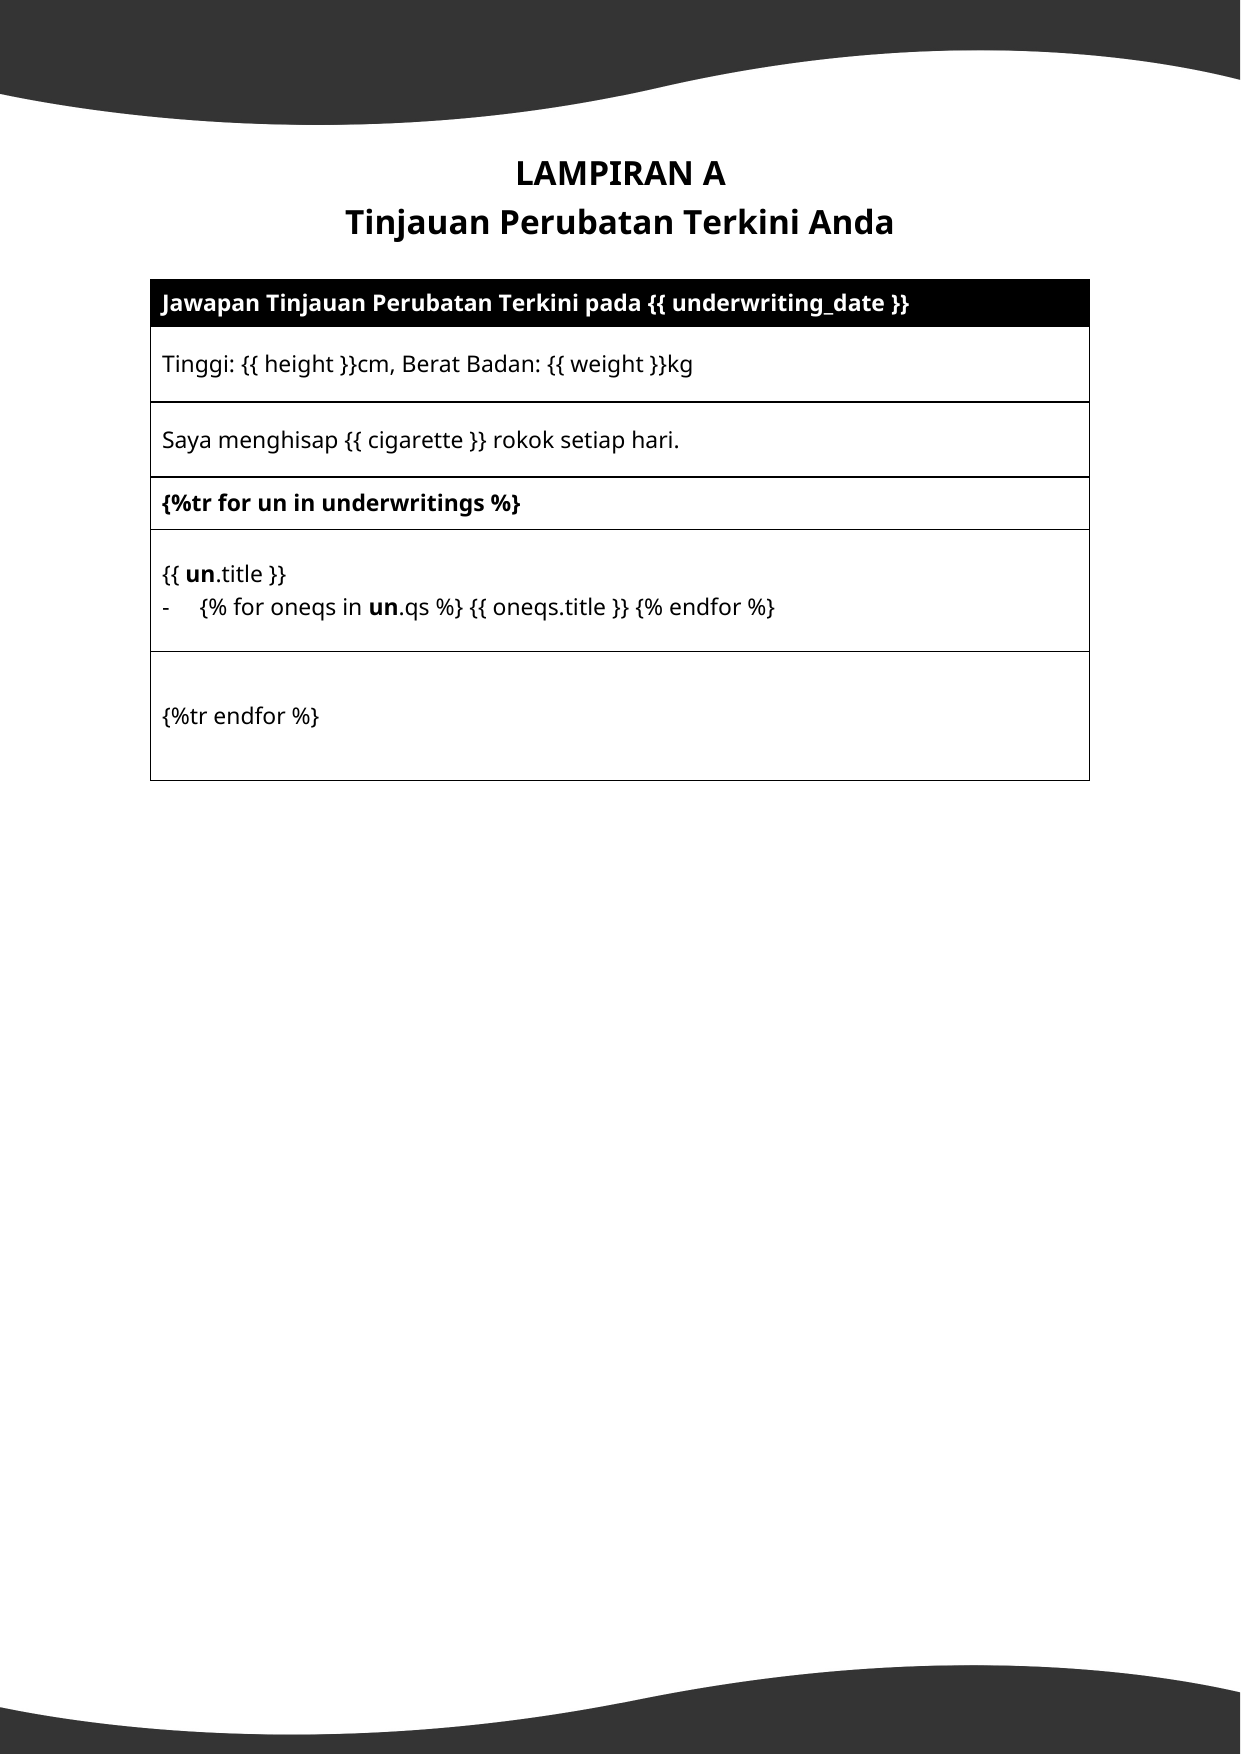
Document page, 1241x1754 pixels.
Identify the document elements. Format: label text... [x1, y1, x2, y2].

table_cell Tinggi: {{ height }}cm, Berat Badan: {{ weight }}kg [151, 327, 1089, 401]
table_cell {%tr endfor %} [151, 652, 1089, 780]
subtitle LAMPIRAN A Tinjauan Perubatan Terkini Anda [150, 150, 1090, 244]
table_cell Saya menghisap {{ cigarette }} rokok setiap hari. [151, 403, 1089, 476]
table_header Jawapan Tinjauan Perubatan Terkini pada {{ underwriting_date }} [151, 280, 1089, 326]
table_cell {{ un.title }} {% for oneqs in un.qs %} {{ oneqs.title }} {% endfor %} [151, 530, 1089, 651]
table_cell {%tr for un in underwritings %} [151, 478, 1089, 529]
picture [0, 0, 1241, 1754]
